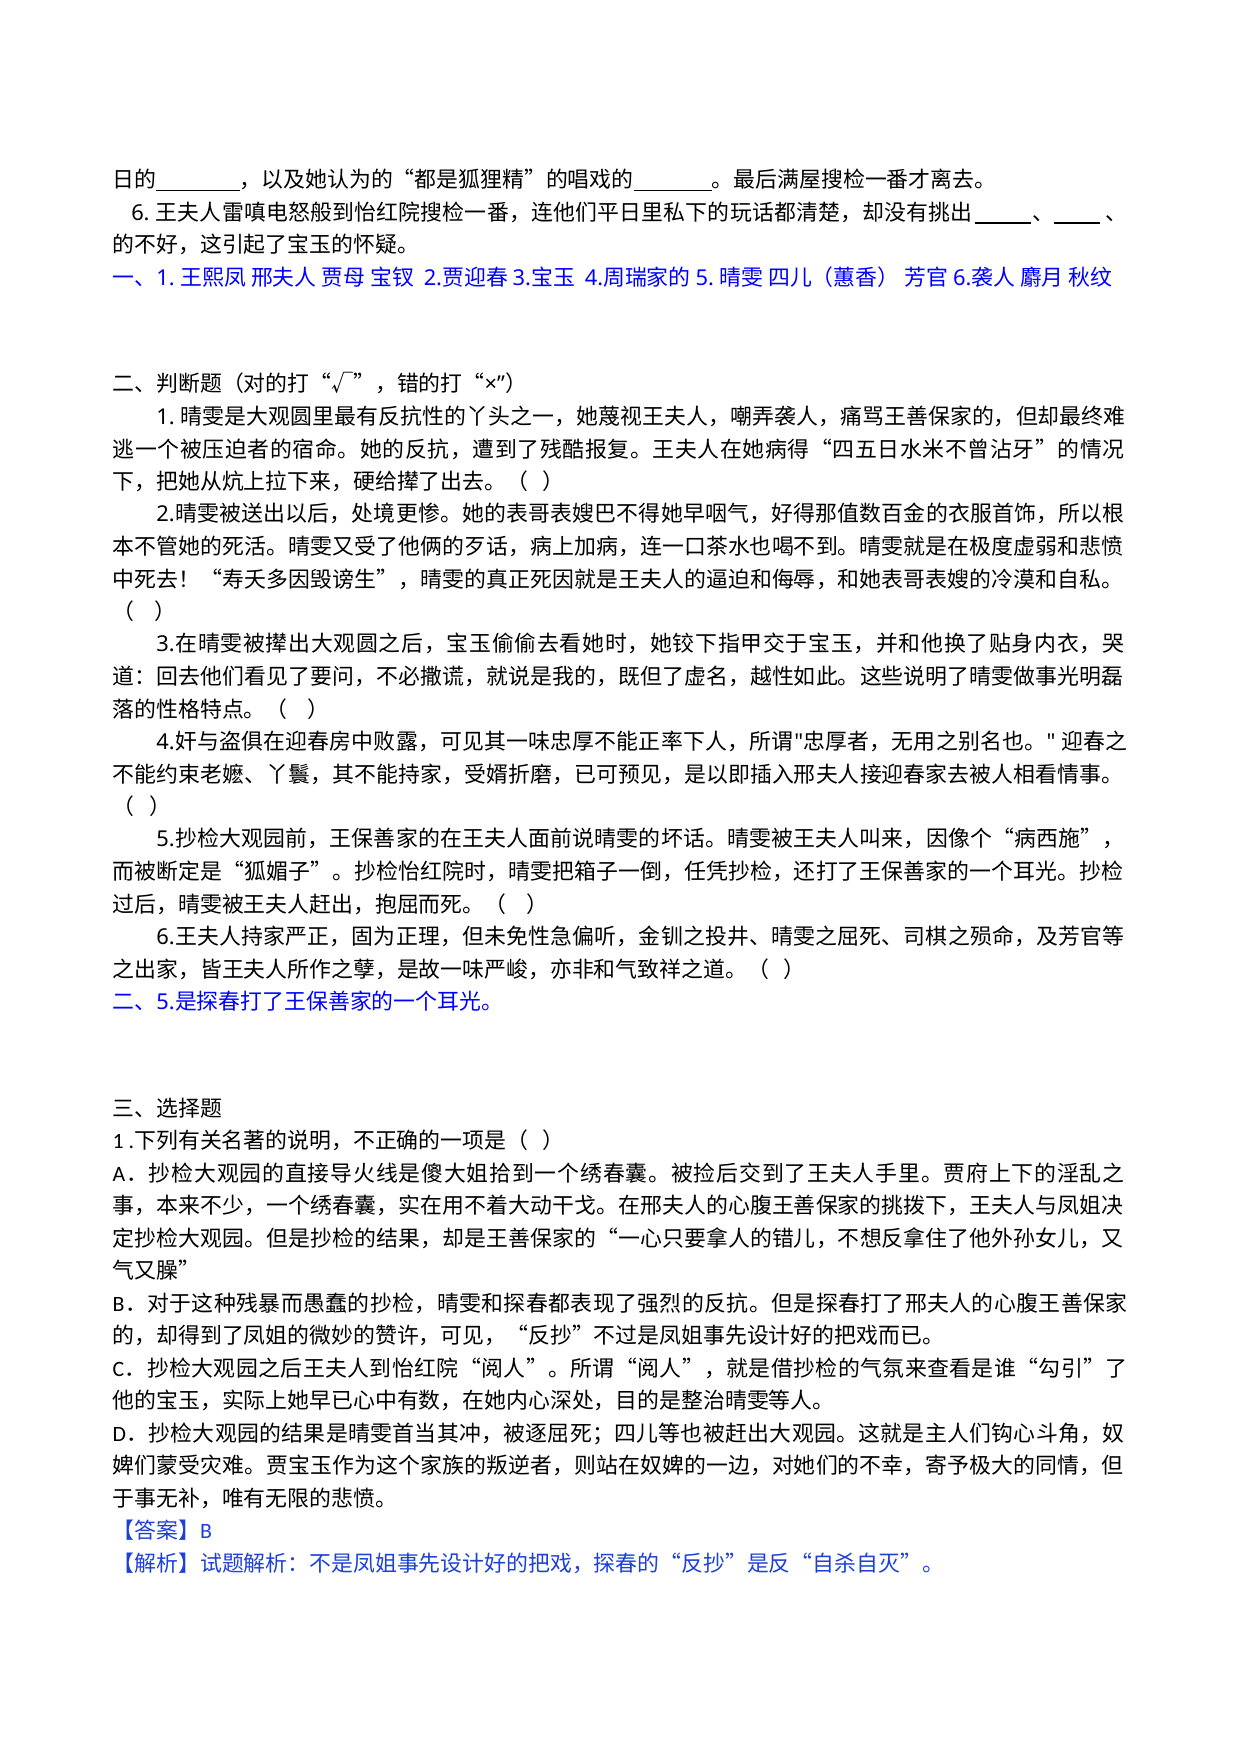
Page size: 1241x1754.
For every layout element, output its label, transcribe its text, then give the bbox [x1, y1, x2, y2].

text 3.在晴雯被撵出大观圆之后，宝玉偷偷去看她时，她铰下指甲交于宝玉，并和他换了贴身内衣，哭道：回去他们看见了要问，不必撒谎，就说是我的，既但了虚名，越性如此。这些说明了晴雯做事光明磊落的性格特点。（ ） [112, 626, 1128, 724]
text 【答案】B [112, 1513, 1128, 1545]
text B．对于这种残暴而愚蠢的抄检，晴雯和探春都表现了强烈的反抗。但是探春打了邢夫人的心腹王善保家的，却得到了凤姐的微妙的赞许，可见，“反抄”不过是凤姐事先设计好的把戏而已。 [112, 1285, 1128, 1350]
text 4.奸与盗俱在迎春房中败露，可见其一味忠厚不能正率下人，所谓"忠厚者，无用之别名也。" 迎春之不能约束老嬷、丫鬟，其不能持家，受婿折磨，已可预见，是以即插入邢夫人接迎春家去被人相看情事。（ ） [112, 724, 1128, 821]
text 二、判断题（对的打“√”，错的打“×”） [112, 366, 1128, 399]
text 1. 晴雯是大观圆里最有反抗性的丫头之一，她蔑视王夫人，嘲弄袭人，痛骂王善保家的，但却最终难逃一个被压迫者的宿命。她的反抗，遭到了残酷报复。王夫人在她病得“四五日水米不曾沾牙”的情况下，把她从炕上拉下来，硬给撵了出去。（ ） [112, 399, 1128, 496]
text 6.王夫人持家严正，固为正理，但未免性急偏听，金钏之投井、晴雯之屈死、司棋之殒命，及芳官等之出家，皆王夫人所作之孽，是故一味严峻，亦非和气致祥之道。（ ） [112, 919, 1128, 984]
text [112, 162, 1128, 194]
text 二、5.是探春打了王保善家的一个耳光。 [112, 984, 1128, 1016]
text 2.晴雯被送出以后，处境更惨。她的表哥表嫂巴不得她早咽气，好得那值数百金的衣服首饰，所以根本不管她的死活。晴雯又受了他俩的歹话，病上加病，连一口茶水也喝不到。晴雯就是在极度虚弱和悲愤中死去！“寿夭多因毁谤生”，晴雯的真正死因就是王夫人的逼迫和侮辱，和她表哥表嫂的冷漠和自私。（ ） [112, 496, 1128, 626]
text 1 .下列有关名著的说明，不正确的一项是（ ） [112, 1123, 1128, 1155]
text 6. 王夫人雷嗔电怒般到怡红院搜检一番，连他们平日里私下的玩话都清楚，却没有挑出 、 、 的不好，这引起了宝玉的怀疑。 [112, 194, 1128, 259]
text 5.抄检大观园前，王保善家的在王夫人面前说晴雯的坏话。晴雯被王夫人叫来，因像个“病西施”，而被断定是“狐媚子”。抄检怡红院时，晴雯把箱子一倒，任凭抄检，还打了王保善家的一个耳光。抄检过后，晴雯被王夫人赶出，抱屈而死。（ ） [112, 821, 1128, 919]
text A．抄检大观园的直接导火线是傻大姐拾到一个绣春囊。被捡后交到了王夫人手里。贾府上下的淫乱之事，本来不少，一个绣春囊，实在用不着大动干戈。在邢夫人的心腹王善保家的挑拨下，王夫人与凤姐决定抄检大观园。但是抄检的结果，却是王善保家的“一心只要拿人的错儿，不想反拿住了他外孙女儿，又气又臊” [112, 1155, 1128, 1285]
list 选择题 [112, 1090, 1128, 1123]
text 【解析】试题解析：不是凤姐事先设计好的把戏，探春的“反抄”是反“自杀自灭”。 [112, 1545, 1128, 1578]
text C．抄检大观园之后王夫人到怡红院“阅人”。所谓“阅人”，就是借抄检的气氛来查看是谁“勾引”了他的宝玉，实际上她早已心中有数，在她内心深处，目的是整治晴雯等人。 [112, 1350, 1128, 1415]
text 一、1. 王熙凤 邢夫人 贾母 宝钗 2.贾迎春 3.宝玉 4.周瑞家的 5. 晴雯 四儿（蕙香） 芳官 6.袭人 麝月 秋纹 [112, 259, 1128, 292]
text D．抄检大观园的结果是晴雯首当其冲，被逐屈死；四儿等也被赶出大观园。这就是主人们钩心斗角，奴婢们蒙受灾难。贾宝玉作为这个家族的叛逆者，则站在奴婢的一边，对她们的不幸，寄予极大的同情，但于事无补，唯有无限的悲愤。 [112, 1415, 1128, 1513]
